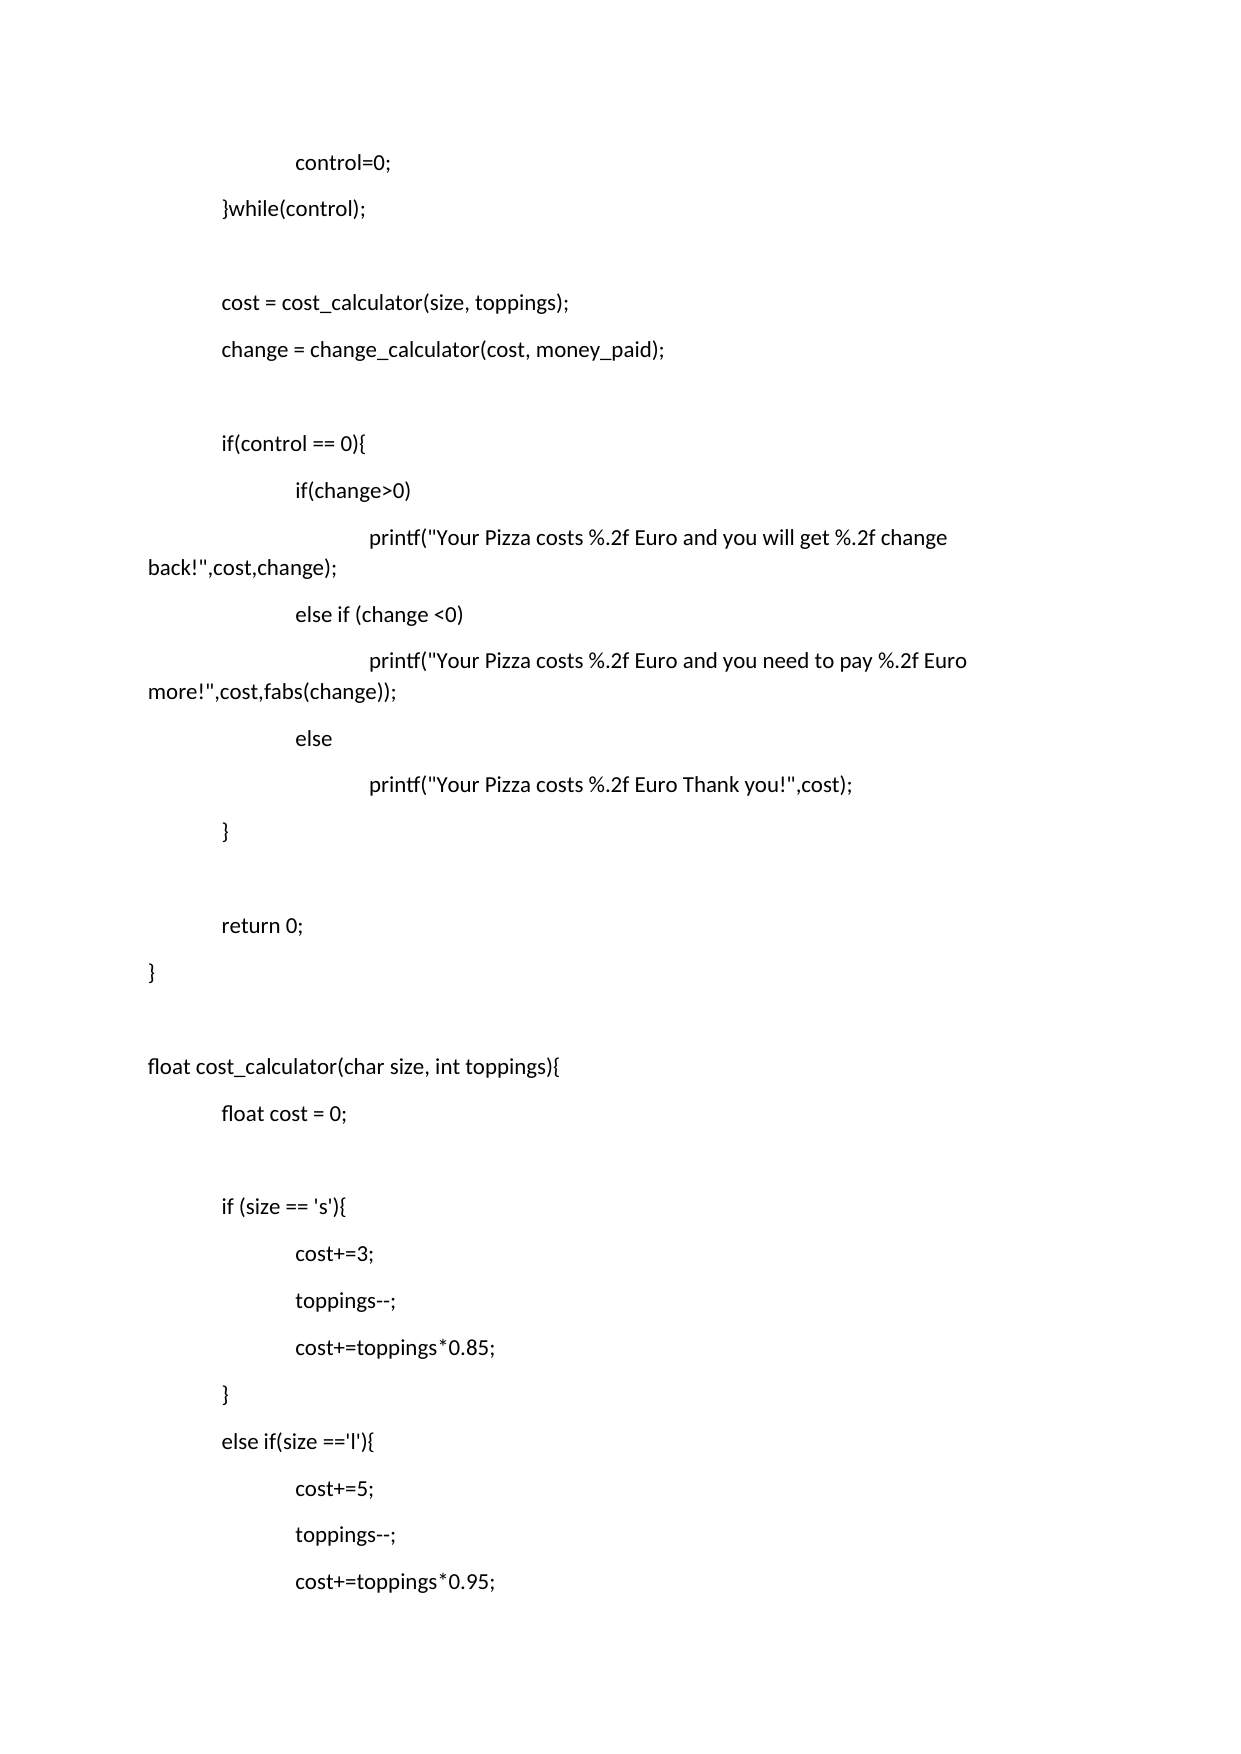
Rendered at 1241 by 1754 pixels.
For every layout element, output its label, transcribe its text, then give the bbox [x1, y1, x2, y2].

text return 0; [148, 911, 1093, 939]
text control=0; [148, 148, 1093, 176]
text toppings--; [148, 1521, 1093, 1548]
text cost+=3; [148, 1239, 1093, 1267]
text float cost_calculator(char size, int toppings){ [148, 1052, 1093, 1080]
text } [148, 817, 1093, 845]
text cost+=toppings*0.95; [148, 1567, 1093, 1595]
text }while(control); [148, 194, 1093, 222]
text } [148, 1380, 1093, 1408]
text else if (change <0) [148, 600, 1093, 628]
text toppings--; [148, 1286, 1093, 1314]
text if(change>0) [148, 476, 1093, 504]
text else [148, 724, 1093, 752]
text cost+=toppings*0.85; [148, 1333, 1093, 1361]
text float cost = 0; [148, 1099, 1093, 1127]
text printf("Your Pizza costs %.2f Euro and you need to pay %.2f Euro more!",cost,fabs(change)); [148, 647, 1093, 705]
text change = change_calculator(cost, money_paid); [148, 335, 1093, 363]
text printf("Your Pizza costs %.2f Euro and you will get %.2f change back!",cost,change); [148, 523, 1093, 581]
text cost = cost_calculator(size, toppings); [148, 288, 1093, 316]
text if (size == 's'){ [148, 1192, 1093, 1220]
text else if(size =='l'){ [148, 1427, 1093, 1455]
text } [148, 958, 1093, 986]
text cost+=5; [148, 1474, 1093, 1502]
text printf("Your Pizza costs %.2f Euro Thank you!",cost); [148, 771, 1093, 798]
text if(control == 0){ [148, 429, 1093, 457]
